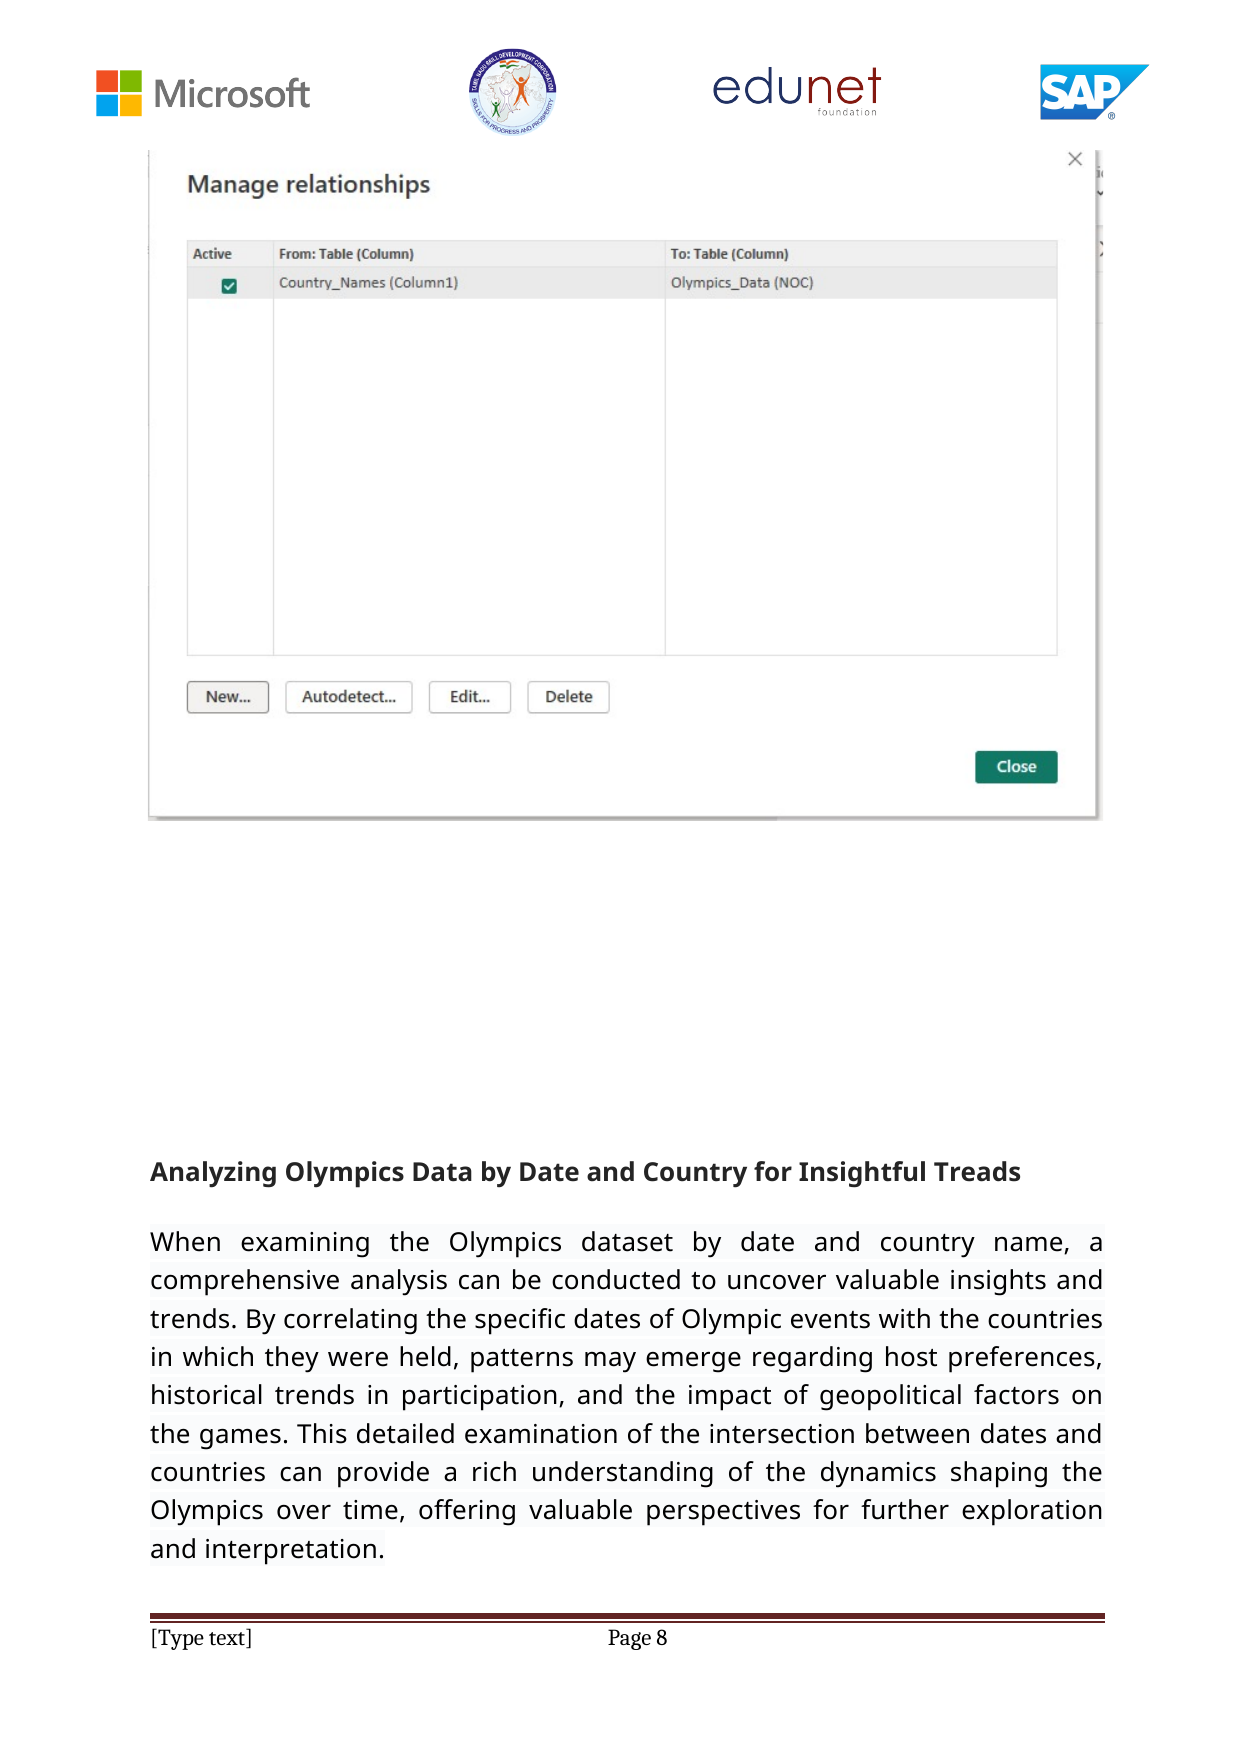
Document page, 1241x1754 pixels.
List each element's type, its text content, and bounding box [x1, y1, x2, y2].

picture [466, 45, 558, 137]
picture [147, 150, 1104, 821]
picture [706, 60, 889, 122]
picture [1039, 63, 1151, 121]
text When examining the Olympics dataset by date and country name, a comprehensive analysis can be conducted to uncover valuable insights and trends. By correlating the specific dates of Olympic events with the countries in which they were held, patterns may emerge regarding host preferences, historical trends in participation, and the impact of geopolitical factors on the games. This detailed examination of the intersection between dates and countries can provide a rich understanding of the dynamics shaping the Olympics over time, offering valuable perspectives for further exploration and interpretation. [150, 1527, 1105, 1566]
picture [91, 65, 316, 121]
text Analyzing Olympics Data by Date and Country for Insightful Treads [150, 1154, 1105, 1189]
